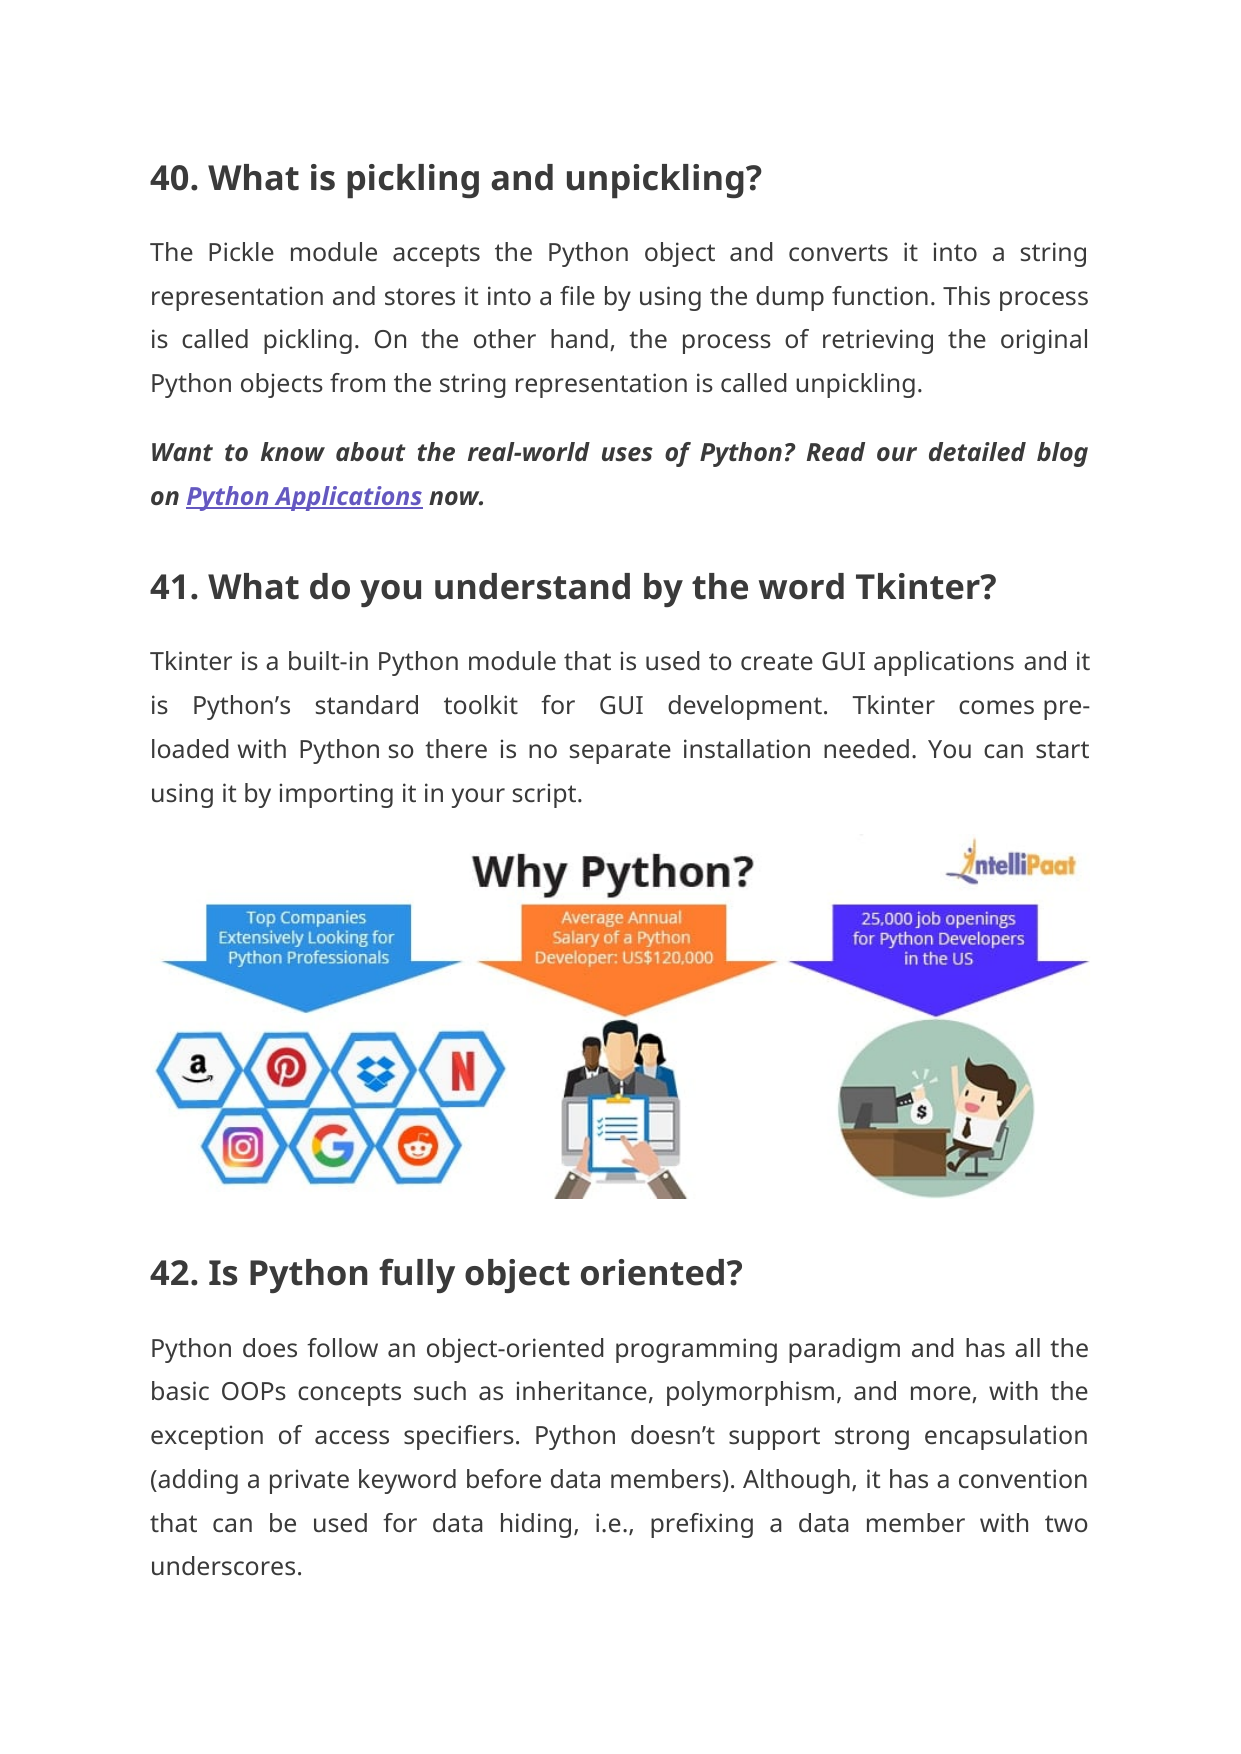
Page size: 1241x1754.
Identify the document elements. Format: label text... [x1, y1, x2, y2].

text Want to know about the real-world uses of Python? Read our detailed blog on Python Applications now. [150, 425, 1090, 512]
picture [150, 834, 1091, 1199]
text Python does follow an object-oriented programming paradigm and has all the basic OOPs concepts such as inheritance, polymorphism, and more, with the exception of access specifiers. Python doesn’t support strong encapsulation (adding a private keyword before data members). Although, it has a convention that can be used for data hiding, i.e., prefixing a data member with two underscores. [150, 1321, 1090, 1583]
subtitle 41. What do you understand by the word Tkinter? [150, 559, 1090, 609]
subtitle 40. What is pickling and unpickling? [150, 150, 1090, 200]
subtitle 42. Is Python fully object oriented? [150, 1246, 1090, 1296]
text Tkinter is a built-in Python module that is used to create GUI applications and it is Python’s standard toolkit for GUI development. Tkinter comes pre-loaded with Python so there is no separate installation needed. You can start using it by importing it in your script. [150, 634, 1090, 809]
text The Pickle module accepts the Python object and converts it into a string representation and stores it into a file by using the dump function. This process is called pickling. On the other hand, the process of retrieving the original Python objects from the string representation is called unpickling. [150, 225, 1090, 400]
